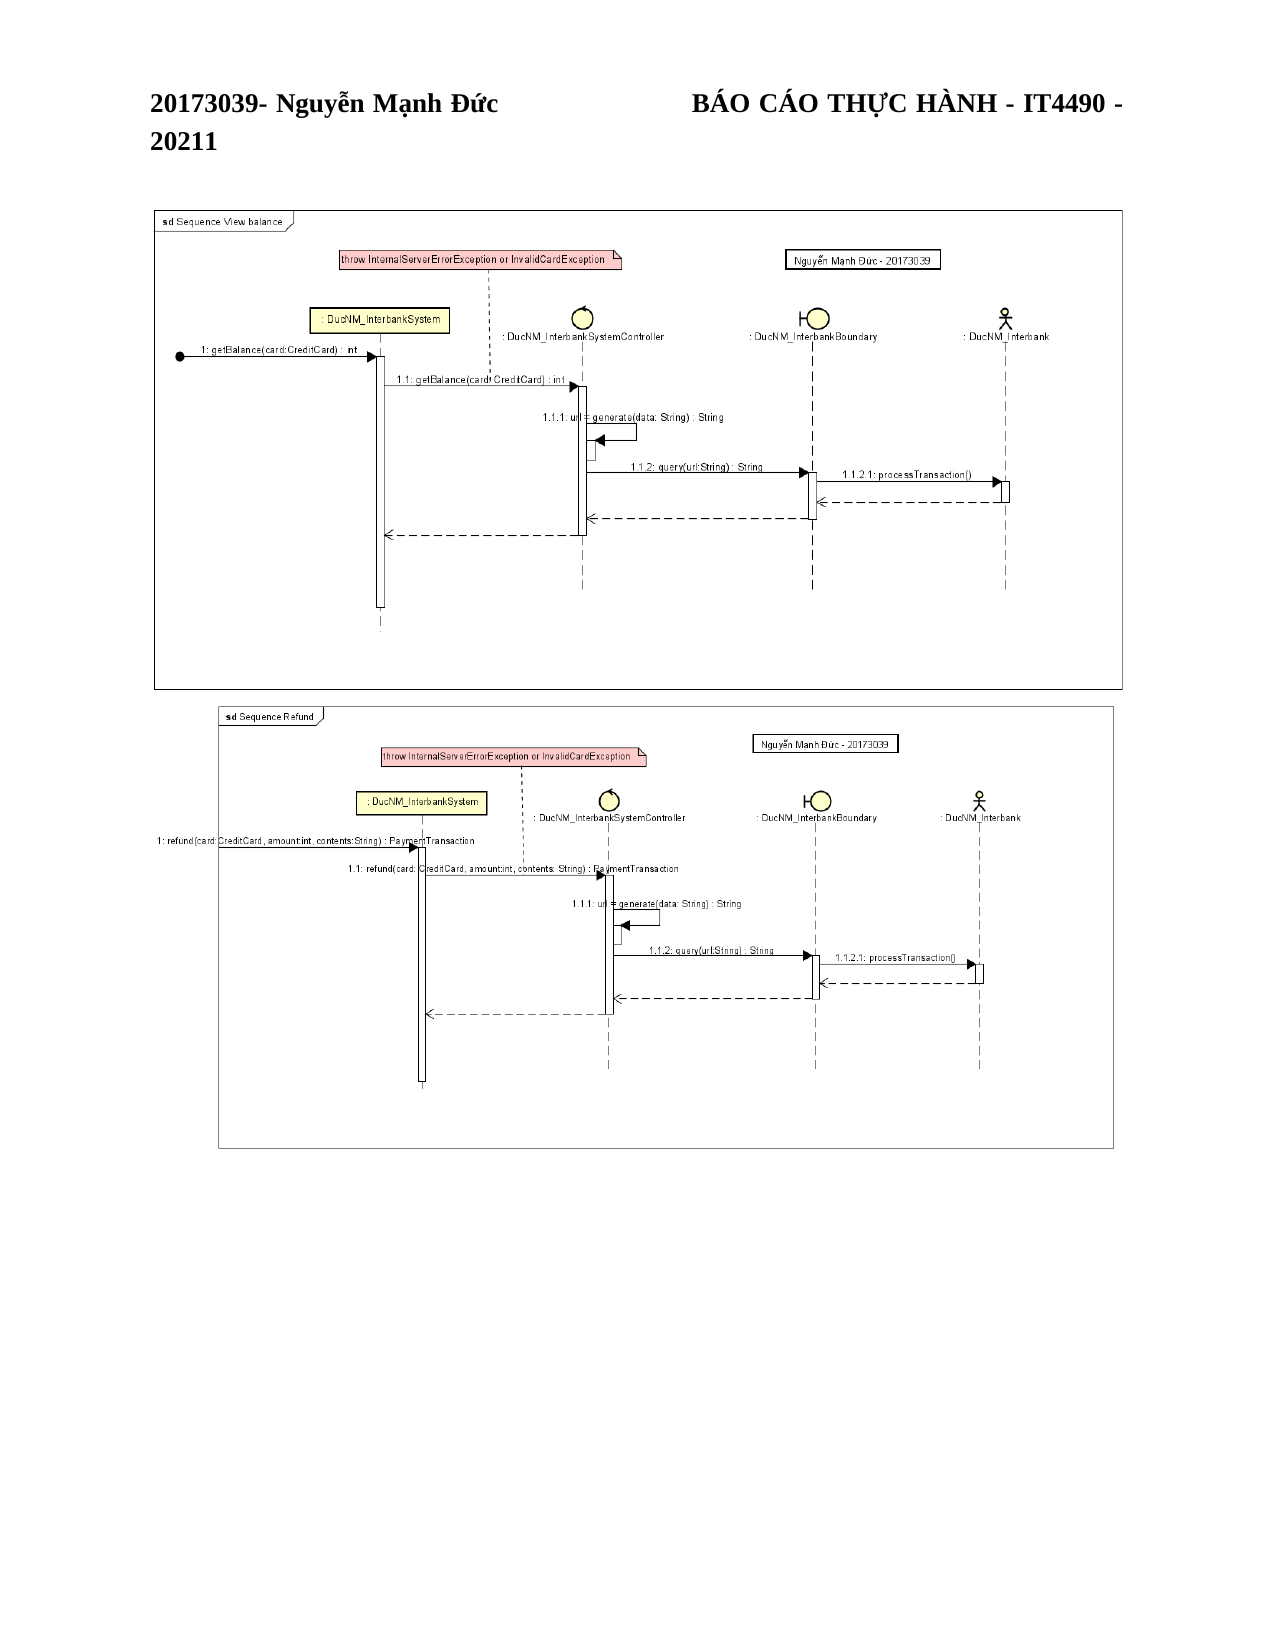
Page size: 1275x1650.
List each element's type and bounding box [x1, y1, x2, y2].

picture [150, 205, 1125, 694]
picture [150, 699, 1125, 1159]
